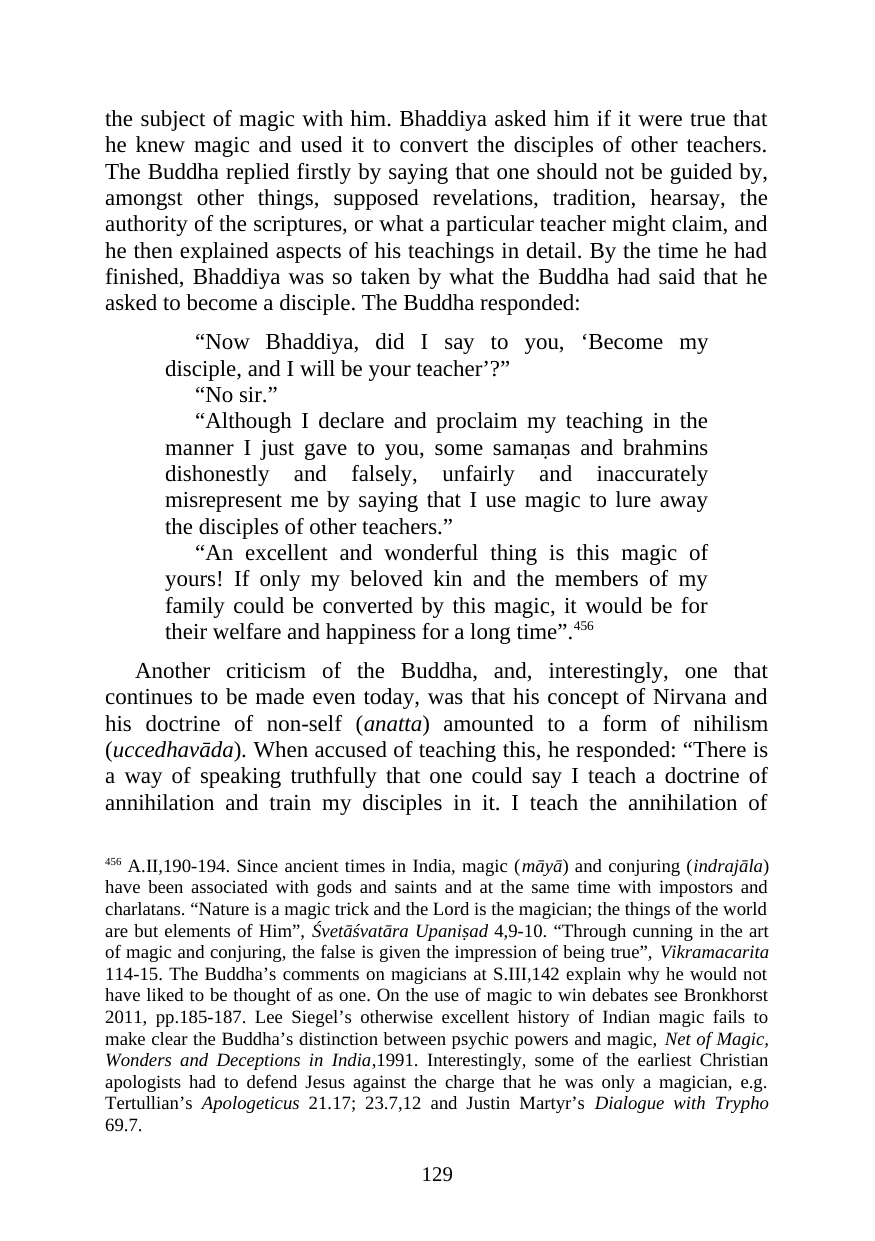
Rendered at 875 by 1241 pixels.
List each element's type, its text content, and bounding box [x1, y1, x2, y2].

text “Although I declare and proclaim my teaching in the manner I just gave to you, some samaṇas and brahmins dishonestly and falsely, unfairly and inaccurately misrepresent me by saying that I use magic to lure away the disciples of other teachers.” [165, 407, 709, 539]
text “An excellent and wonderful thing is this magic of yours! If only my beloved kin and the members of my family could be converted by this magic, it would be for their welfare and happiness for a long time”. [165, 539, 709, 644]
text “Now Bhaddiya, did I say to you, ‘Become my disciple, and I will be your teacher’?” [165, 328, 709, 381]
text Another criticism of the Buddha, and, interestingly, one that continues to be made even today, was that his concept of Nirvana and his doctrine of non-self (anatta) amounted to a form of nihilism (uccedhavāda). When accused of teaching this, he responded: “There is a way of speaking truthfully that one could say I teach a doctrine of annihilation and train my disciples in it. I teach the annihilation of greed, hatred and delusion, I teach the annihilation of all the many evil and wrong states of mind”. [105, 657, 769, 815]
text “No sir.” [165, 381, 709, 407]
